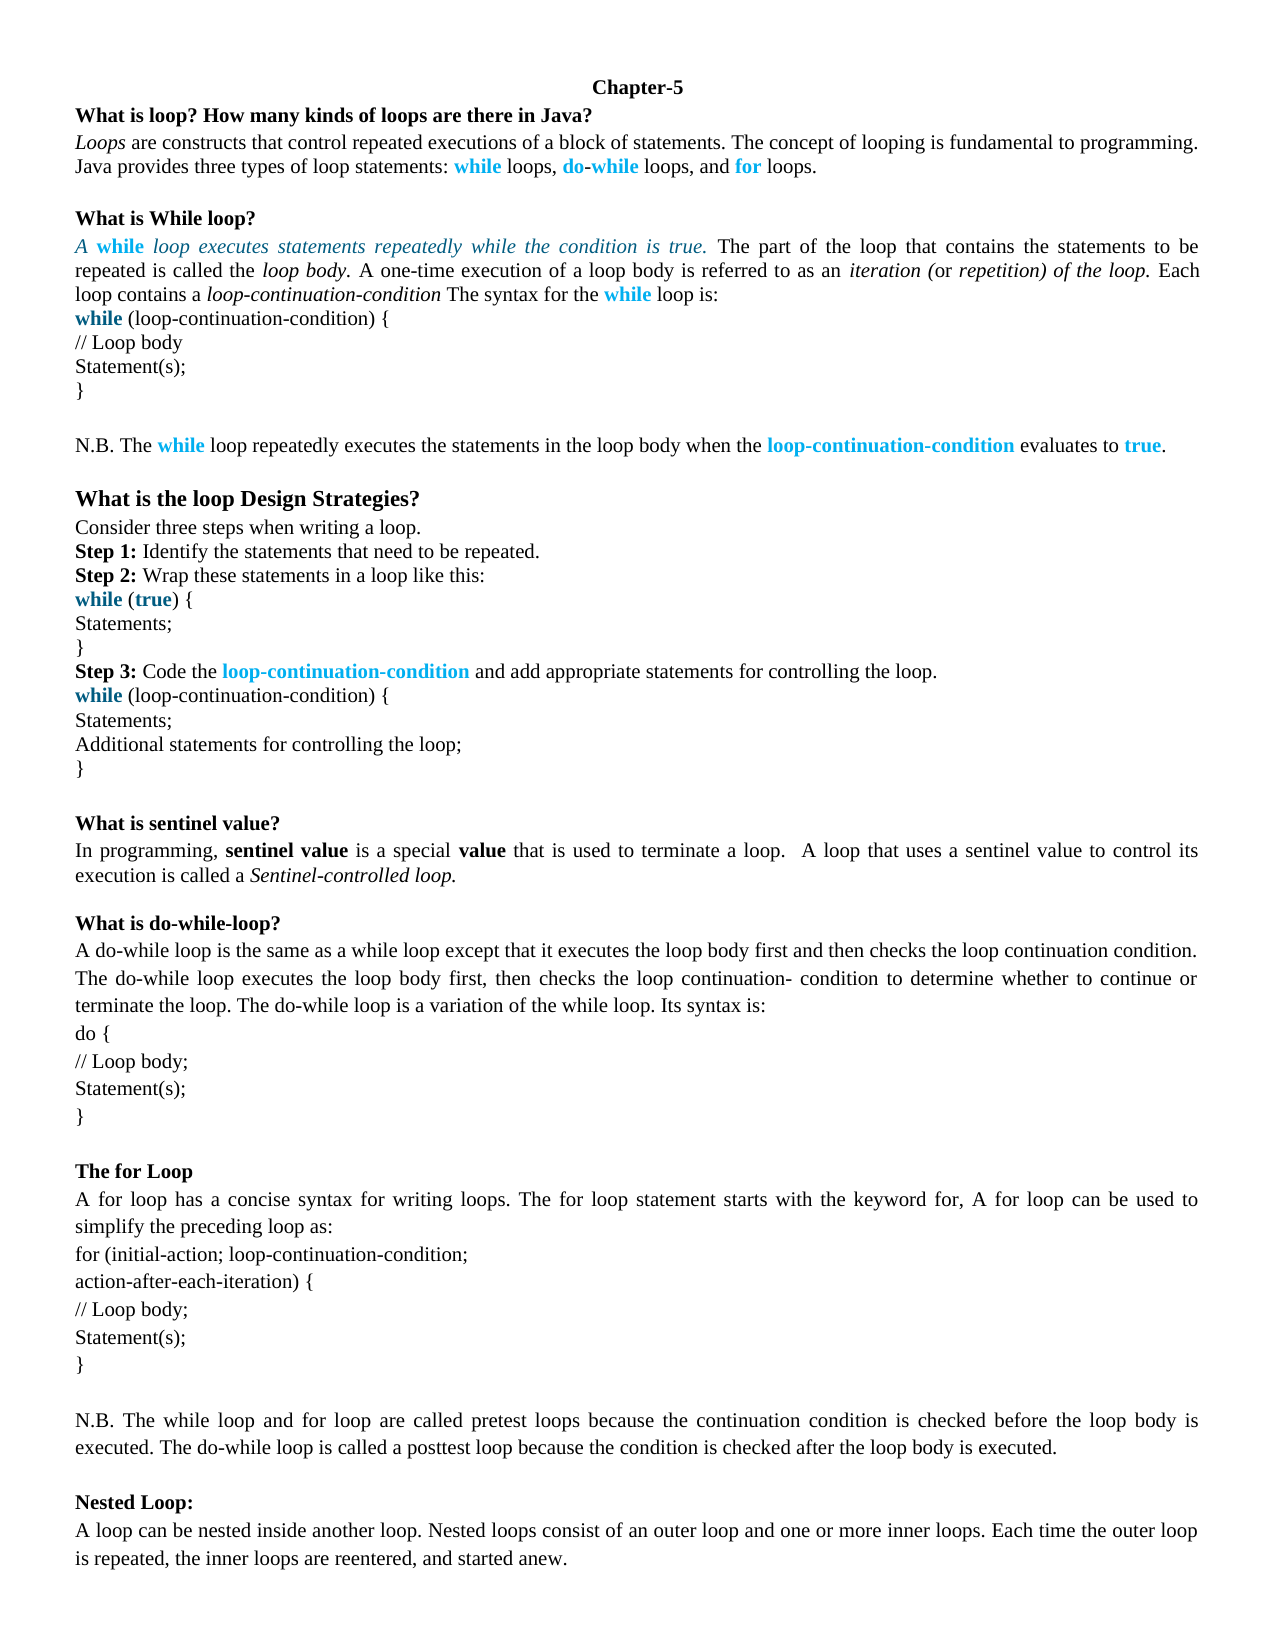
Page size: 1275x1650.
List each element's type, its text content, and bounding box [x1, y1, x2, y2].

text do { [75, 1021, 1200, 1045]
text Statement(s); [75, 1325, 1200, 1349]
text } [75, 635, 1200, 659]
text // Loop body [75, 330, 1200, 354]
text What is sentinel value? [75, 811, 1200, 835]
text What is do-while-loop? [75, 911, 1200, 935]
text A while loop executes statements repeatedly while the condition is true. The part of the loop that contains the statements to be repeated is called the loop body. A one-time execution of a loop body is referred to as an iteration (or repetition) of the loop. Each loop contains a loop-continuation-condition The syntax for the while loop is: [75, 233, 1200, 306]
text N.B. The while loop and for loop are called pretest loops because the continuation condition is checked before the loop body is executed. The do-while loop is called a posttest loop because the condition is checked after the loop body is executed. [75, 1407, 1200, 1459]
text Step 3: Code the loop-continuation-condition and add appropriate statements for controlling the loop. [75, 659, 1200, 683]
text What is While loop? [75, 206, 1200, 230]
text } [75, 378, 1200, 402]
text N.B. The while loop repeatedly executes the statements in the loop body when the loop-continuation-condition evaluates to true. [75, 433, 1200, 457]
text action-after-each-iteration) { [75, 1269, 1200, 1293]
text while (true) { [75, 587, 1200, 611]
text // Loop body; [75, 1049, 1200, 1073]
text while (loop-continuation-condition) { [75, 306, 1200, 330]
text Consider three steps when writing a loop. [75, 515, 1200, 539]
text // Loop body; [75, 1297, 1200, 1321]
text Statements; [75, 707, 1200, 732]
text Statements; [75, 611, 1200, 635]
text What is the loop Design Strategies? [75, 485, 1200, 511]
text } [75, 1352, 1200, 1376]
text Statement(s); [75, 354, 1200, 378]
text Step 1: Identify the statements that need to be repeated. [75, 539, 1200, 563]
text What is loop? How many kinds of loops are there in Java? [75, 103, 1200, 127]
text } [75, 756, 1200, 780]
text Statement(s); [75, 1076, 1200, 1100]
text The for Loop [75, 1159, 1200, 1183]
text Nested Loop: [75, 1490, 1200, 1514]
text In programming, sentinel value is a special value that is used to terminate a loop. A loop that uses a sentinel value to control its execution is called a Sentinel-controlled loop. [75, 838, 1200, 887]
text Additional statements for controlling the loop; [75, 732, 1200, 756]
text Loops are constructs that control repeated executions of a block of statements. The concept of looping is fundamental to programming. Java provides three types of loop statements: while loops, do-while loops, and for loops. [75, 130, 1200, 178]
text for (initial-action; loop-continuation-condition; [75, 1242, 1200, 1266]
text Step 2: Wrap these statements in a loop like this: [75, 563, 1200, 587]
text A for loop has a concise syntax for writing loops. The for loop statement starts with the keyword for, A for loop can be used to simplify the preceding loop as: [75, 1187, 1200, 1238]
text Chapter-5 [75, 75, 1200, 99]
text A loop can be nested inside another loop. Nested loops consist of an outer loop and one or more inner loops. Each time the outer loop is repeated, the inner loops are reentered, and started anew. [75, 1518, 1200, 1569]
text while (loop-continuation-condition) { [75, 683, 1200, 707]
text A do-while loop is the same as a while loop except that it executes the loop body first and then checks the loop continuation condition. The do-while loop executes the loop body first, then checks the loop continuation- condition to determine whether to continue or terminate the loop. The do-while loop is a variation of the while loop. Its syntax is: [75, 938, 1200, 1017]
text } [75, 1104, 1200, 1128]
